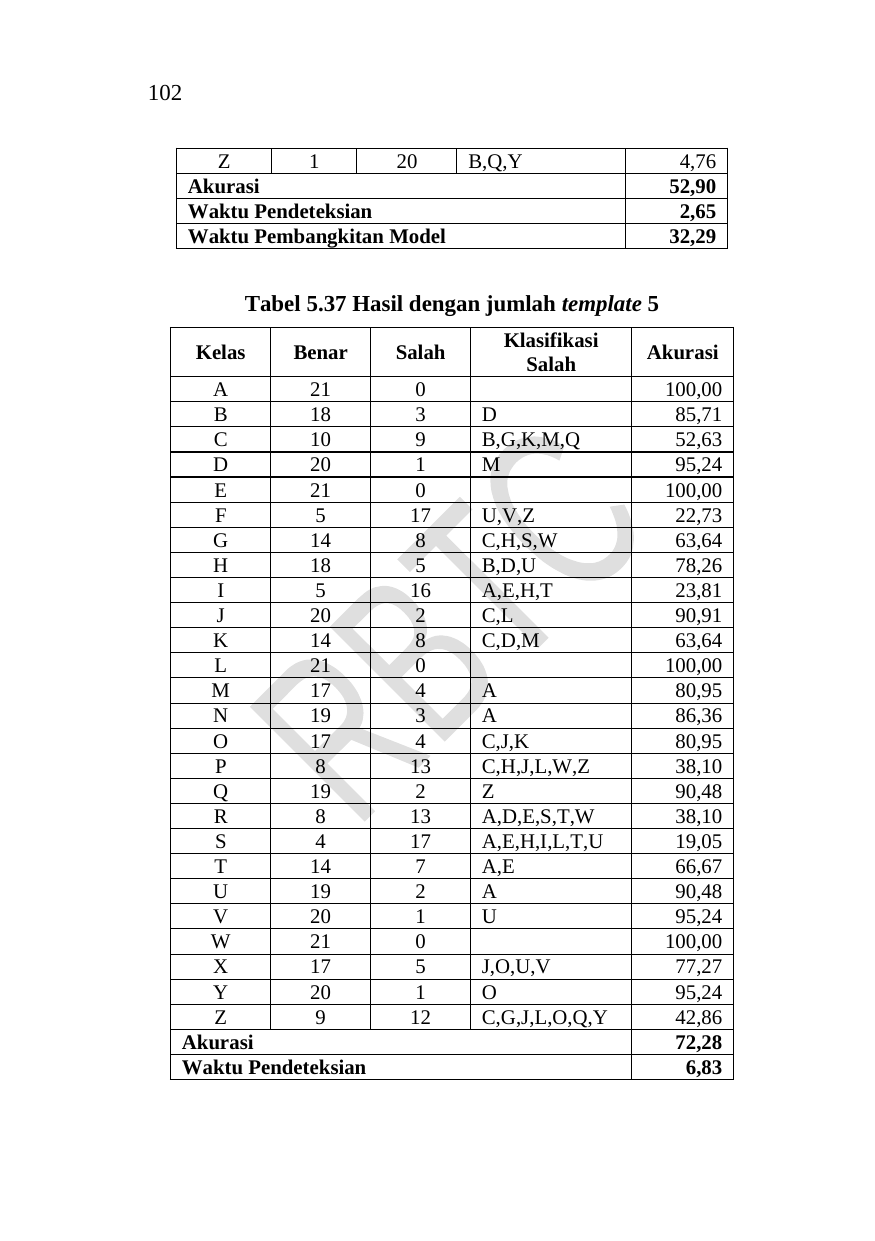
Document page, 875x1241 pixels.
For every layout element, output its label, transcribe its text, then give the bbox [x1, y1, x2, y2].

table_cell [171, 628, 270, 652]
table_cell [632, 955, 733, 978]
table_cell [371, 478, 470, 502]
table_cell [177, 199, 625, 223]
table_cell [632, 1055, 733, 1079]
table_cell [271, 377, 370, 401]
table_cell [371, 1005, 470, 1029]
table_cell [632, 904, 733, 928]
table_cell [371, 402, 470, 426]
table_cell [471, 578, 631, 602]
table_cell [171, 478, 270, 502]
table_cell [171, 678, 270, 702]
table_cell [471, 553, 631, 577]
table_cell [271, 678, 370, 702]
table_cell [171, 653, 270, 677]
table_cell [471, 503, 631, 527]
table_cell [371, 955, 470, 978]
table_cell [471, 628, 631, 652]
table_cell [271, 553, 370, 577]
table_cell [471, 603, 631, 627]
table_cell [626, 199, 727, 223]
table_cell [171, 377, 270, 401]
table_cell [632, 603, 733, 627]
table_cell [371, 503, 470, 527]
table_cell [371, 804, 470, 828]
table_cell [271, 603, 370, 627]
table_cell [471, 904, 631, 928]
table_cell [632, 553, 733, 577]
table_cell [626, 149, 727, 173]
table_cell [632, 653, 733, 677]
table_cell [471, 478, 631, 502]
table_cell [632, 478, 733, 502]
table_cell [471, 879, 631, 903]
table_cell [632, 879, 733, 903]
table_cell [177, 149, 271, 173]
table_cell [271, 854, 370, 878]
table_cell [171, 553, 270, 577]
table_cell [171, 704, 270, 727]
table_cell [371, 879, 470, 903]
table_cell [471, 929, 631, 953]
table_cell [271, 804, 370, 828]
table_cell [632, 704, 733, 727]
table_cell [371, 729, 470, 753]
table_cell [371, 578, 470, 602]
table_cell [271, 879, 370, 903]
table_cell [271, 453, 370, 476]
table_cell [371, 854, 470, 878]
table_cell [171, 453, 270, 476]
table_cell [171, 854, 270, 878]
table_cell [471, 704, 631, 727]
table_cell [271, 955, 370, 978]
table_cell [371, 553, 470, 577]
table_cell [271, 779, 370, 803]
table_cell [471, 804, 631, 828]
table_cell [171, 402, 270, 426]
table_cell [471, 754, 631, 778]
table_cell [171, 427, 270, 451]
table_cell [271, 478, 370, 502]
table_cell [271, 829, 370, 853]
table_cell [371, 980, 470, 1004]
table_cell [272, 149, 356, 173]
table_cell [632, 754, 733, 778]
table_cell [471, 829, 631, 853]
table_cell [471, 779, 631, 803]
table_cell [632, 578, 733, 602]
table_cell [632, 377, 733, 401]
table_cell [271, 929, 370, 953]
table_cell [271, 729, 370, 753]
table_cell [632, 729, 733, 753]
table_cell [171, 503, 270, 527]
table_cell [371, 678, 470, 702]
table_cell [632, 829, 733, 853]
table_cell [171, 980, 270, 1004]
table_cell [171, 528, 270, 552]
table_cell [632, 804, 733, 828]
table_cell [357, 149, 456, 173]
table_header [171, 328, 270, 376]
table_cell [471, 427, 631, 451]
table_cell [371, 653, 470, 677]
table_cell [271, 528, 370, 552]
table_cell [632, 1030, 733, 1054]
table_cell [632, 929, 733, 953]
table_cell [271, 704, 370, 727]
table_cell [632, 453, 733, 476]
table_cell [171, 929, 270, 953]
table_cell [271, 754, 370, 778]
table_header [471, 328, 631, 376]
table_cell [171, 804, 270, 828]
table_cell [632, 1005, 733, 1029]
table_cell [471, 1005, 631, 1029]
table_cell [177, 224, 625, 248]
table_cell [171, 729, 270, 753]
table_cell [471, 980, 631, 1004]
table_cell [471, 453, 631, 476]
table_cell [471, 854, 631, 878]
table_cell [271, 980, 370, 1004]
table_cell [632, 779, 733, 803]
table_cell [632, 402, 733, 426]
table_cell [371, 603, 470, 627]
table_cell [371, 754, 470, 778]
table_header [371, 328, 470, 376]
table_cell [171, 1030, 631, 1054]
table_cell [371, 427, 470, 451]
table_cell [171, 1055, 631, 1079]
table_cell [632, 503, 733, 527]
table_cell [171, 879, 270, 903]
text Tabel 5.36 Hasil dengan jumlah template 5 [148, 290, 756, 316]
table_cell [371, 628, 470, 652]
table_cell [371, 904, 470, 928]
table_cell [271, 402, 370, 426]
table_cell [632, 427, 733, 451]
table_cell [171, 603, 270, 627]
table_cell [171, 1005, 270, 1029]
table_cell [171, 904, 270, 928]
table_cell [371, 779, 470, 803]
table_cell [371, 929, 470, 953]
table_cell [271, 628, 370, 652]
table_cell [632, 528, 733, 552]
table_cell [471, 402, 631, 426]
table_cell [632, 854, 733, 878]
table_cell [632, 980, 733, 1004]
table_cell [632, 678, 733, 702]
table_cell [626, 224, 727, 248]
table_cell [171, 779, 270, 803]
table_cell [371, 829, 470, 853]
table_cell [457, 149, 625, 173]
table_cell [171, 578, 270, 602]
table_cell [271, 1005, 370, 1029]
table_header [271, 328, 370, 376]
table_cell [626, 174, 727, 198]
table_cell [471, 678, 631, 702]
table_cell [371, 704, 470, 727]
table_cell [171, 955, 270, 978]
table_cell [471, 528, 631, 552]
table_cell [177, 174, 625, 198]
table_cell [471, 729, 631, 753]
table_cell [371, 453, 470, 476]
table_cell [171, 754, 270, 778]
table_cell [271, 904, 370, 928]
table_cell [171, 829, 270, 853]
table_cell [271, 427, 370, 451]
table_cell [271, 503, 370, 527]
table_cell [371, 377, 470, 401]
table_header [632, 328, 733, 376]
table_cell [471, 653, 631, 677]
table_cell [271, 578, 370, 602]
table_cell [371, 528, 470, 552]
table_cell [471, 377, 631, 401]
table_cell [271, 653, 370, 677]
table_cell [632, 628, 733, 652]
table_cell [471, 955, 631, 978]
